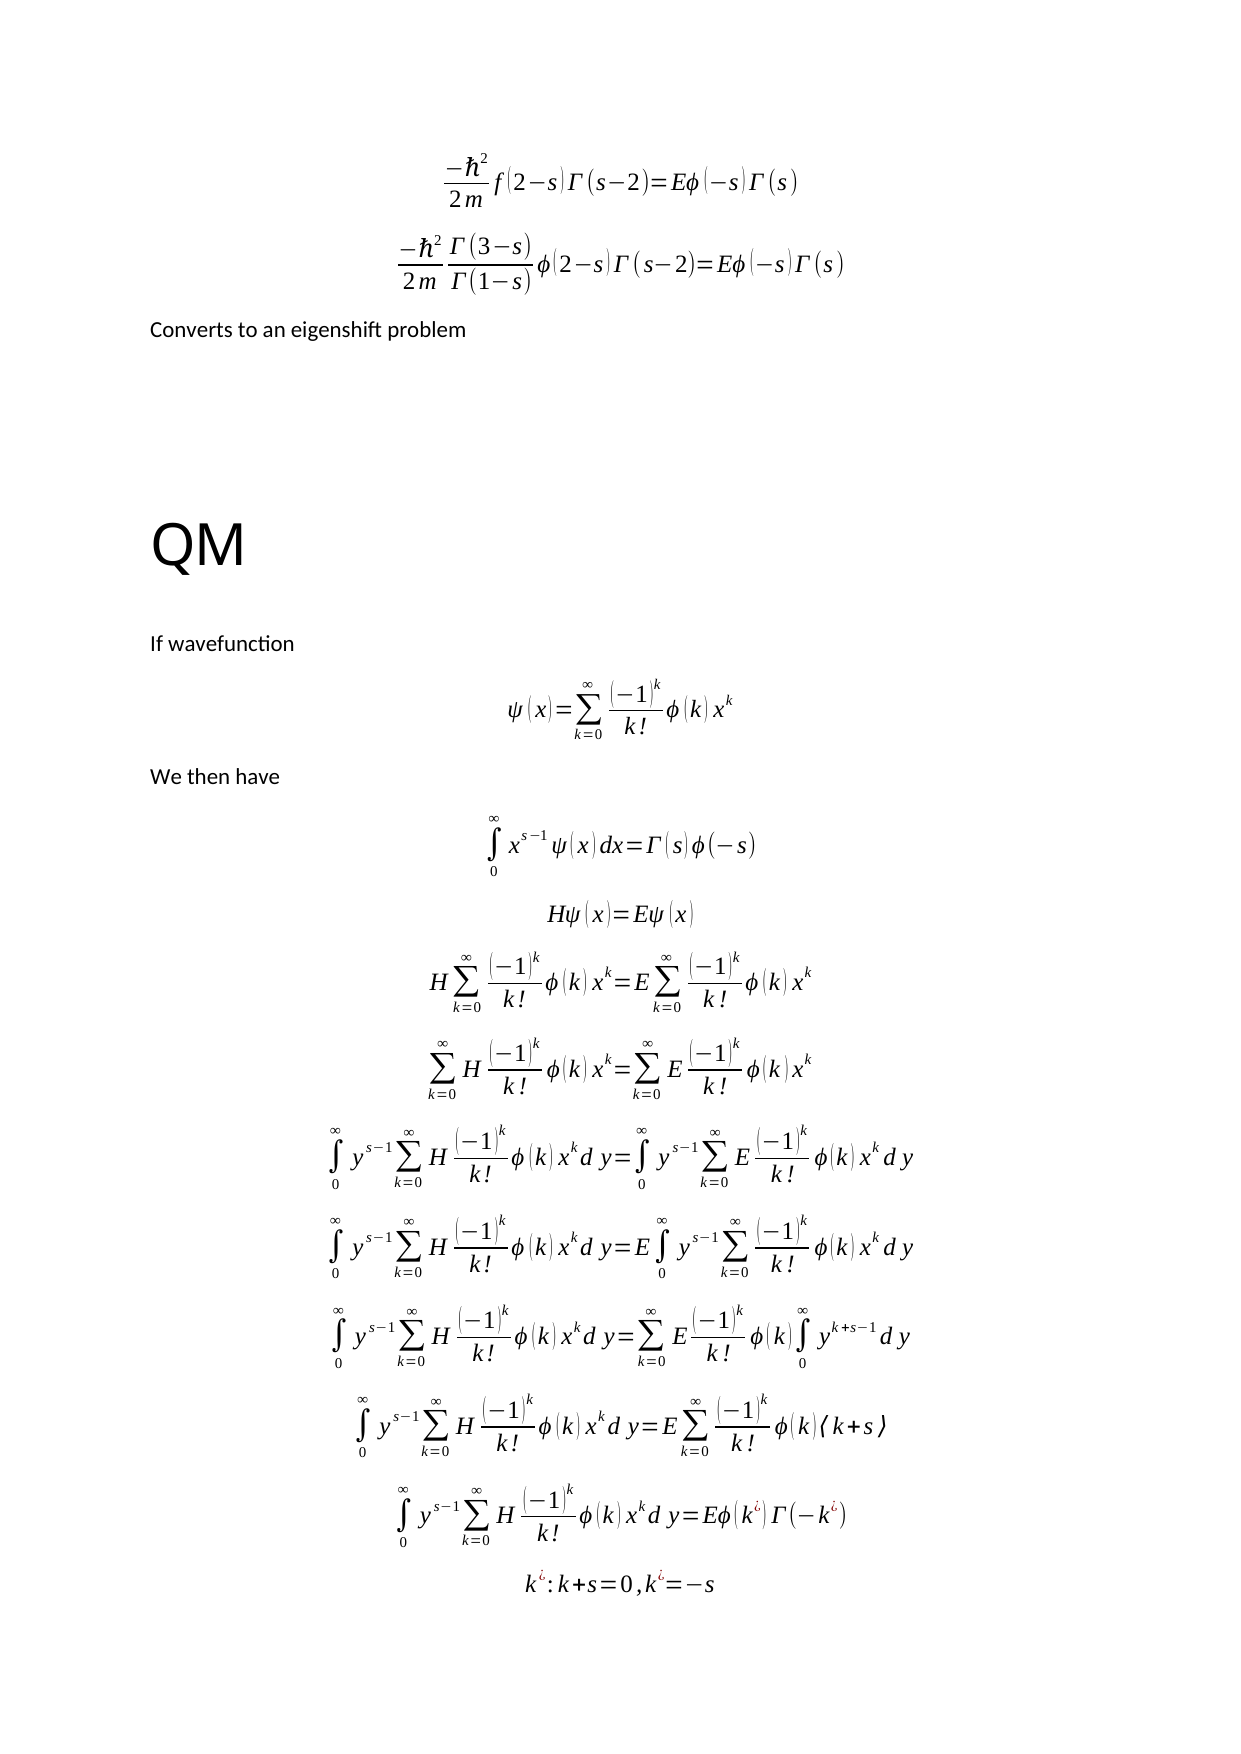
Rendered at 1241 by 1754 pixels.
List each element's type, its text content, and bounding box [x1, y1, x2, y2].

text Converts to an eigenshift problem [150, 315, 1090, 343]
title QM [150, 502, 1090, 582]
text We then have [150, 762, 1090, 790]
text If wavefunction [150, 629, 1090, 657]
